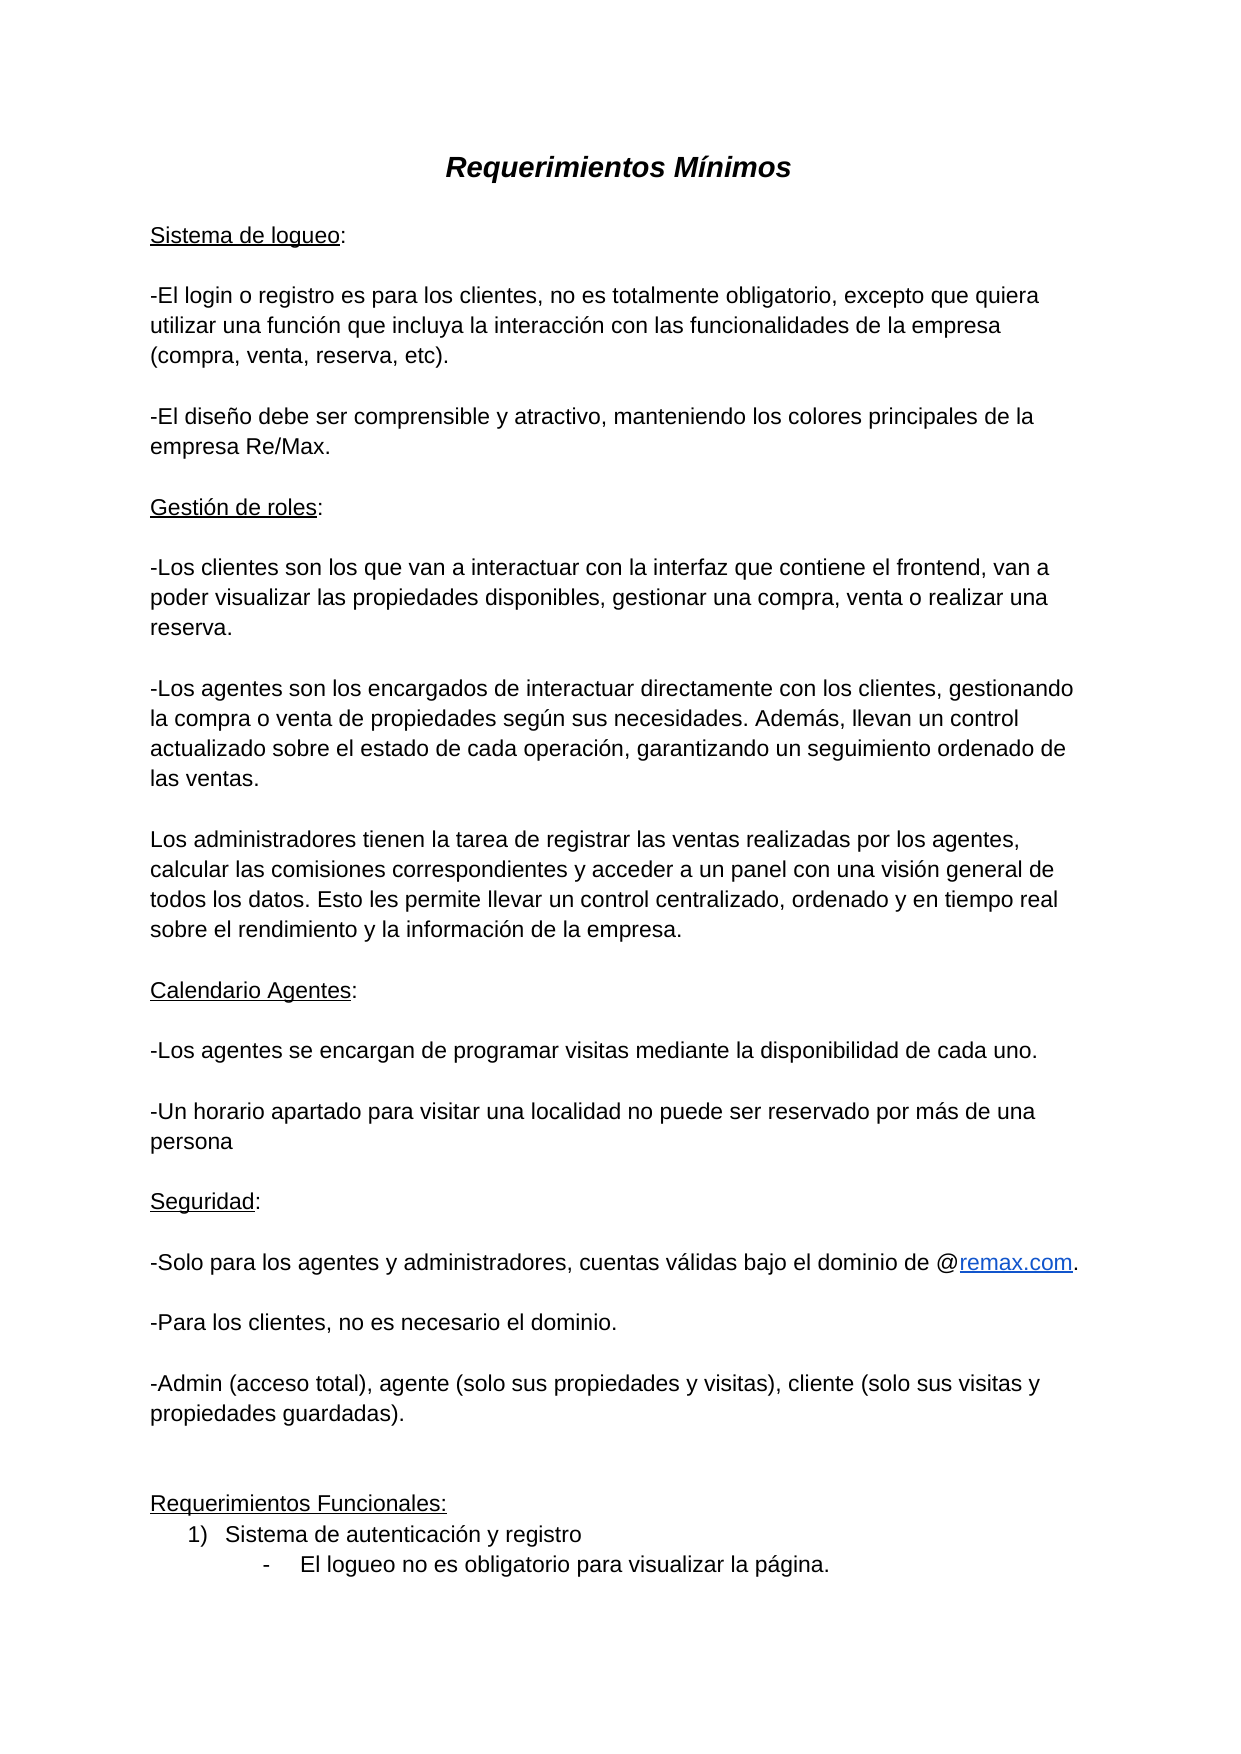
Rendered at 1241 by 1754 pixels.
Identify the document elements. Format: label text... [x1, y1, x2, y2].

text -El login o registro es para los clientes, no es totalmente obligatorio, excepto que quiera utilizar una función que incluya la interacción con las funcionalidades de la empresa (compra, venta, reserva, etc). [150, 282, 1090, 369]
text Sistema de logueo: [150, 222, 1090, 248]
text Requerimientos Funcionales: [150, 1490, 1090, 1517]
list Sistema de autenticación y registro [187, 1521, 1090, 1547]
text -Los clientes son los que van a interactuar con la interfaz que contiene el frontend, van a poder visualizar las propiedades disponibles, gestionar una compra, venta o realizar una reserva. [150, 554, 1090, 641]
text -Solo para los agentes y administradores, cuentas válidas bajo el dominio de @remax.com. [150, 1249, 1090, 1275]
text -Admin (acceso total), agente (solo sus propiedades y visitas), cliente (solo sus visitas y propiedades guardadas). [150, 1369, 1090, 1426]
text -Para los clientes, no es necesario el dominio. [150, 1309, 1090, 1335]
text Seguridad: [150, 1188, 1090, 1214]
text -Un horario apartado para visitar una localidad no puede ser reservado por más de una persona [150, 1098, 1090, 1154]
text -El diseño debe ser comprensible y atractivo, manteniendo los colores principales de la empresa Re/Max. [150, 403, 1090, 459]
text -Los agentes son los encargados de interactuar directamente con los clientes, gestionando la compra o venta de propiedades según sus necesidades. Además, llevan un control actualizado sobre el estado de cada operación, garantizando un seguimiento ordenado de las ventas. [150, 675, 1090, 792]
text Los administradores tienen la tarea de registrar las ventas realizadas por los agentes, calcular las comisiones correspondientes y acceder a un panel con una visión general de todos los datos. Esto les permite llevar un control centralizado, ordenado y en tiempo real sobre el rendimiento y la información de la empresa. [150, 826, 1090, 943]
list El logueo no es obligatorio para visualizar la página. [262, 1551, 1090, 1577]
text -Los agentes se encargan de programar visitas mediante la disponibilidad de cada uno. [150, 1037, 1090, 1063]
text Gestión de roles: [150, 493, 1090, 520]
text Requerimientos Mínimos [150, 150, 1090, 183]
text Calendario Agentes: [150, 977, 1090, 1003]
